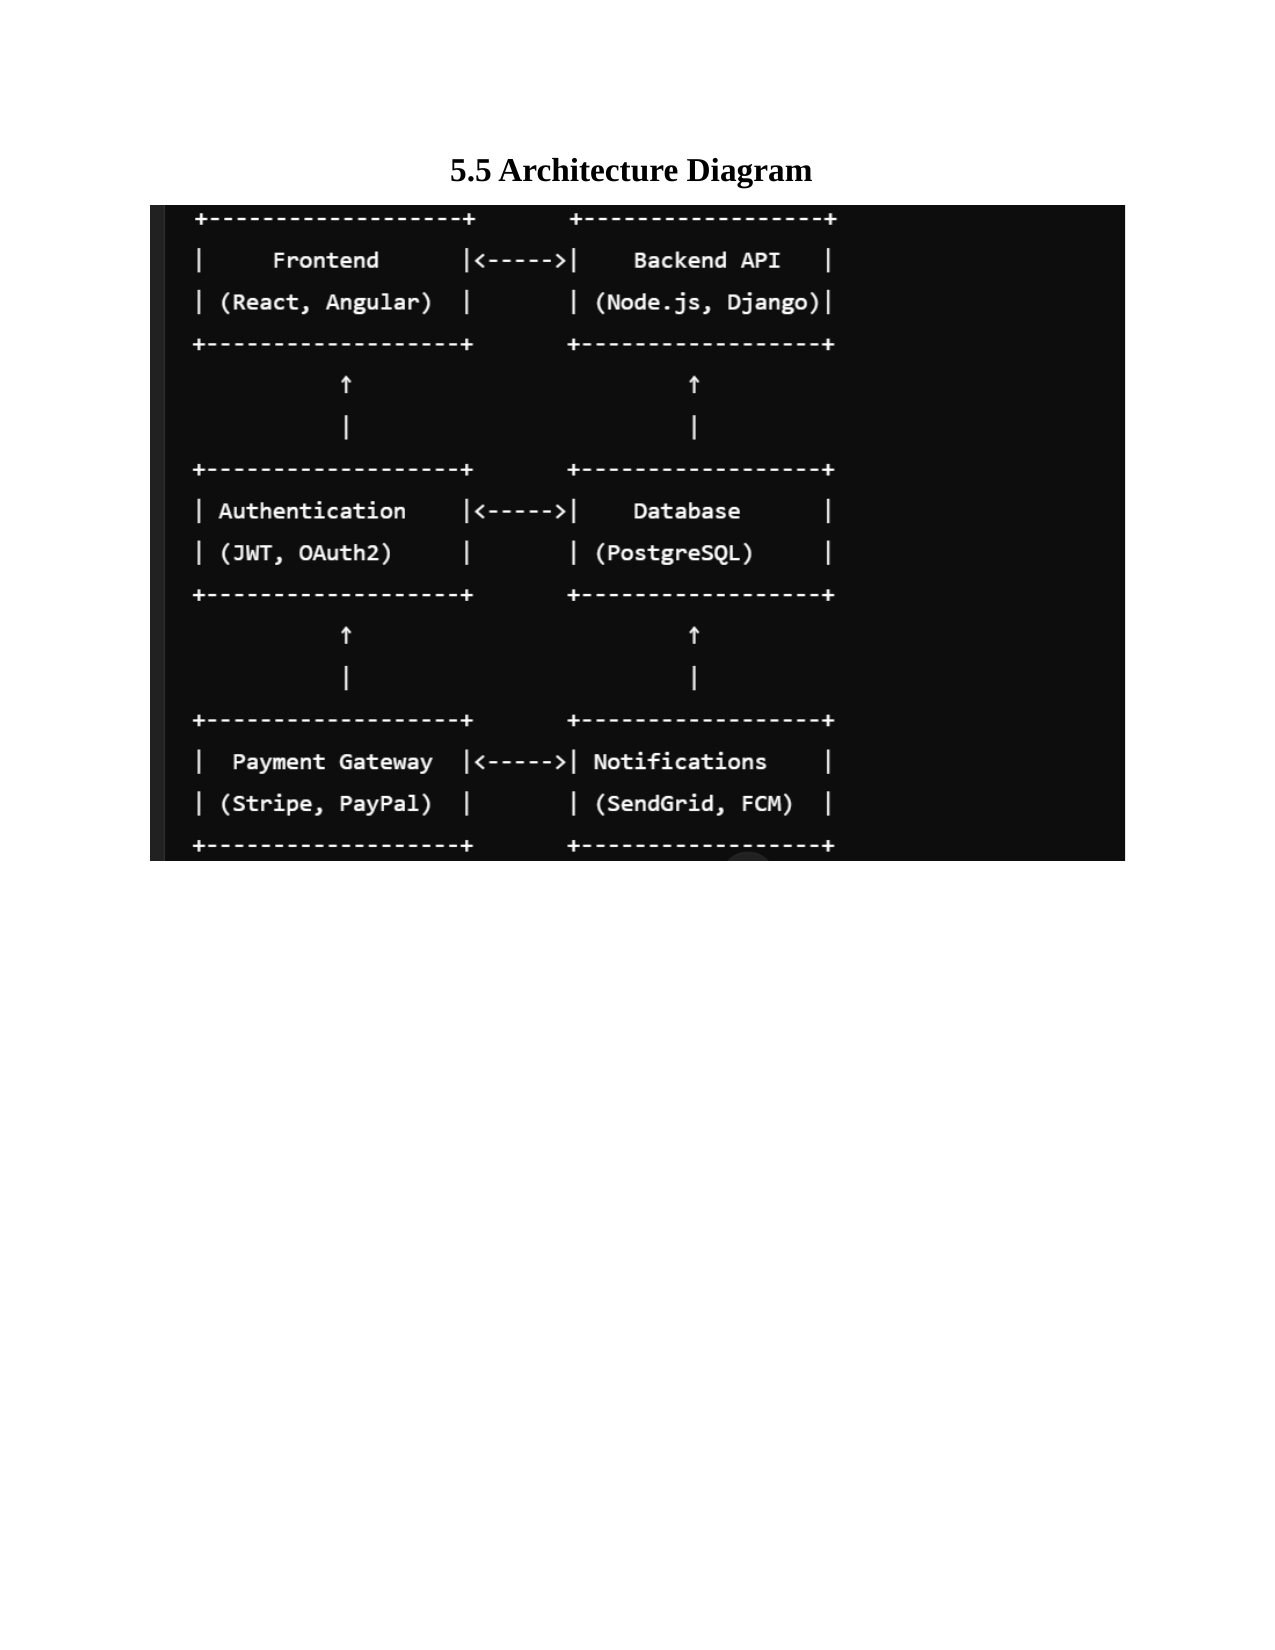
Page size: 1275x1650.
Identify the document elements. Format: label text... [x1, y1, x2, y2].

text 5.5 Architecture Diagram [375, 150, 1125, 188]
picture [150, 205, 1125, 861]
